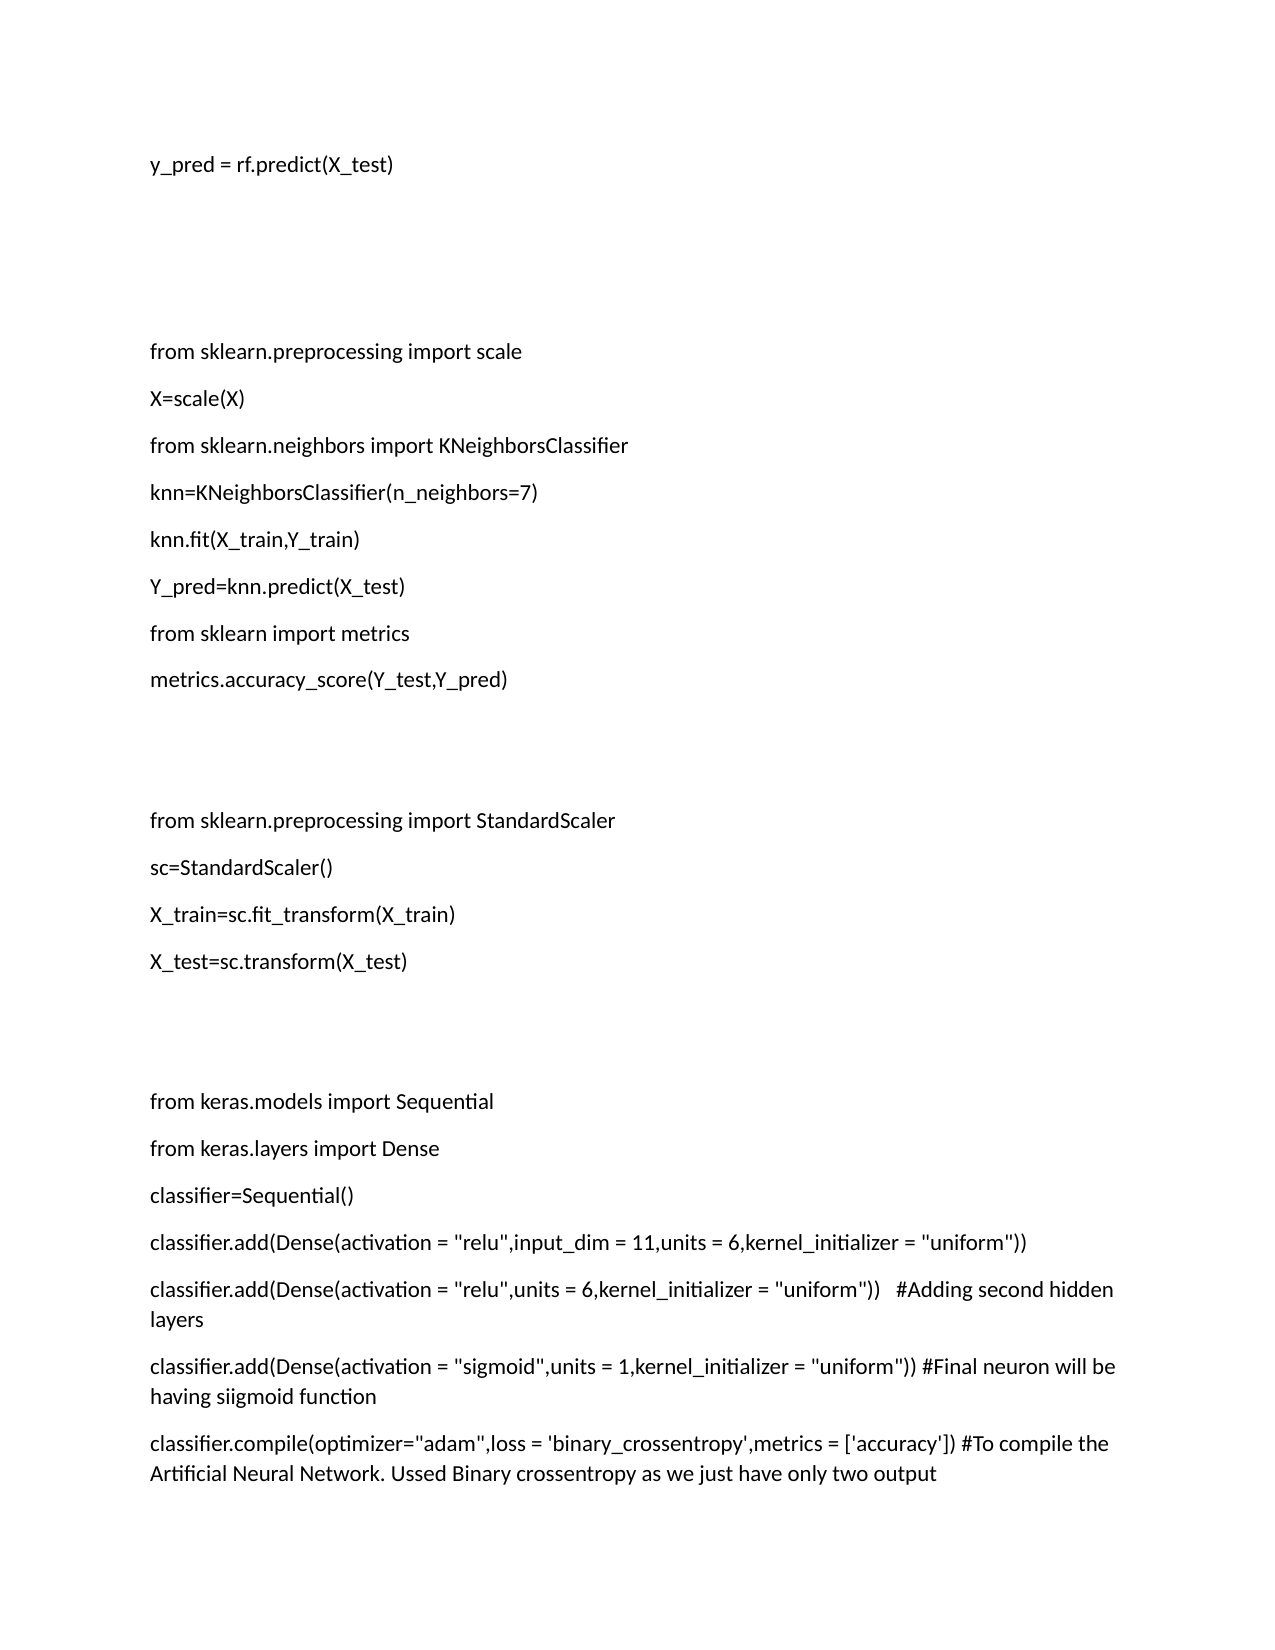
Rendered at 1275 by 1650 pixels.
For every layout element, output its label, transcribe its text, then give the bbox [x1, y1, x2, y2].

text from sklearn.preprocessing import scale [150, 337, 1125, 366]
text classifier=Sequential() [150, 1181, 1125, 1209]
text classifier.compile(optimizer="adam",loss = 'binary_crossentropy',metrics = ['accuracy']) #To compile the Artificial Neural Network. Ussed Binary crossentropy as we just have only two output [150, 1429, 1125, 1487]
text Y_pred=knn.predict(X_test) [150, 572, 1125, 600]
text classifier.add(Dense(activation = "relu",input_dim = 11,units = 6,kernel_initializer = "uniform")) [150, 1228, 1125, 1256]
text knn.fit(X_train,Y_train) [150, 525, 1125, 553]
text metrics.accuracy_score(Y_test,Y_pred) [150, 666, 1125, 694]
text from sklearn import metrics [150, 619, 1125, 647]
text X=scale(X) [150, 384, 1125, 412]
text classifier.add(Dense(activation = "relu",units = 6,kernel_initializer = "uniform")) #Adding second hidden layers [150, 1275, 1125, 1333]
text from sklearn.preprocessing import StandardScaler [150, 806, 1125, 834]
text sc=StandardScaler() [150, 853, 1125, 881]
text from sklearn.neighbors import KNeighborsClassifier [150, 431, 1125, 459]
text knn=KNeighborsClassifier(n_neighbors=7) [150, 478, 1125, 506]
text from keras.layers import Dense [150, 1134, 1125, 1162]
text from keras.models import Sequential [150, 1087, 1125, 1116]
text X_train=sc.fit_transform(X_train) [150, 900, 1125, 928]
text classifier.add(Dense(activation = "sigmoid",units = 1,kernel_initializer = "uniform")) #Final neuron will be having siigmoid function [150, 1352, 1125, 1410]
text X_test=sc.transform(X_test) [150, 947, 1125, 975]
text y_pred = rf.predict(X_test) [150, 150, 1125, 178]
